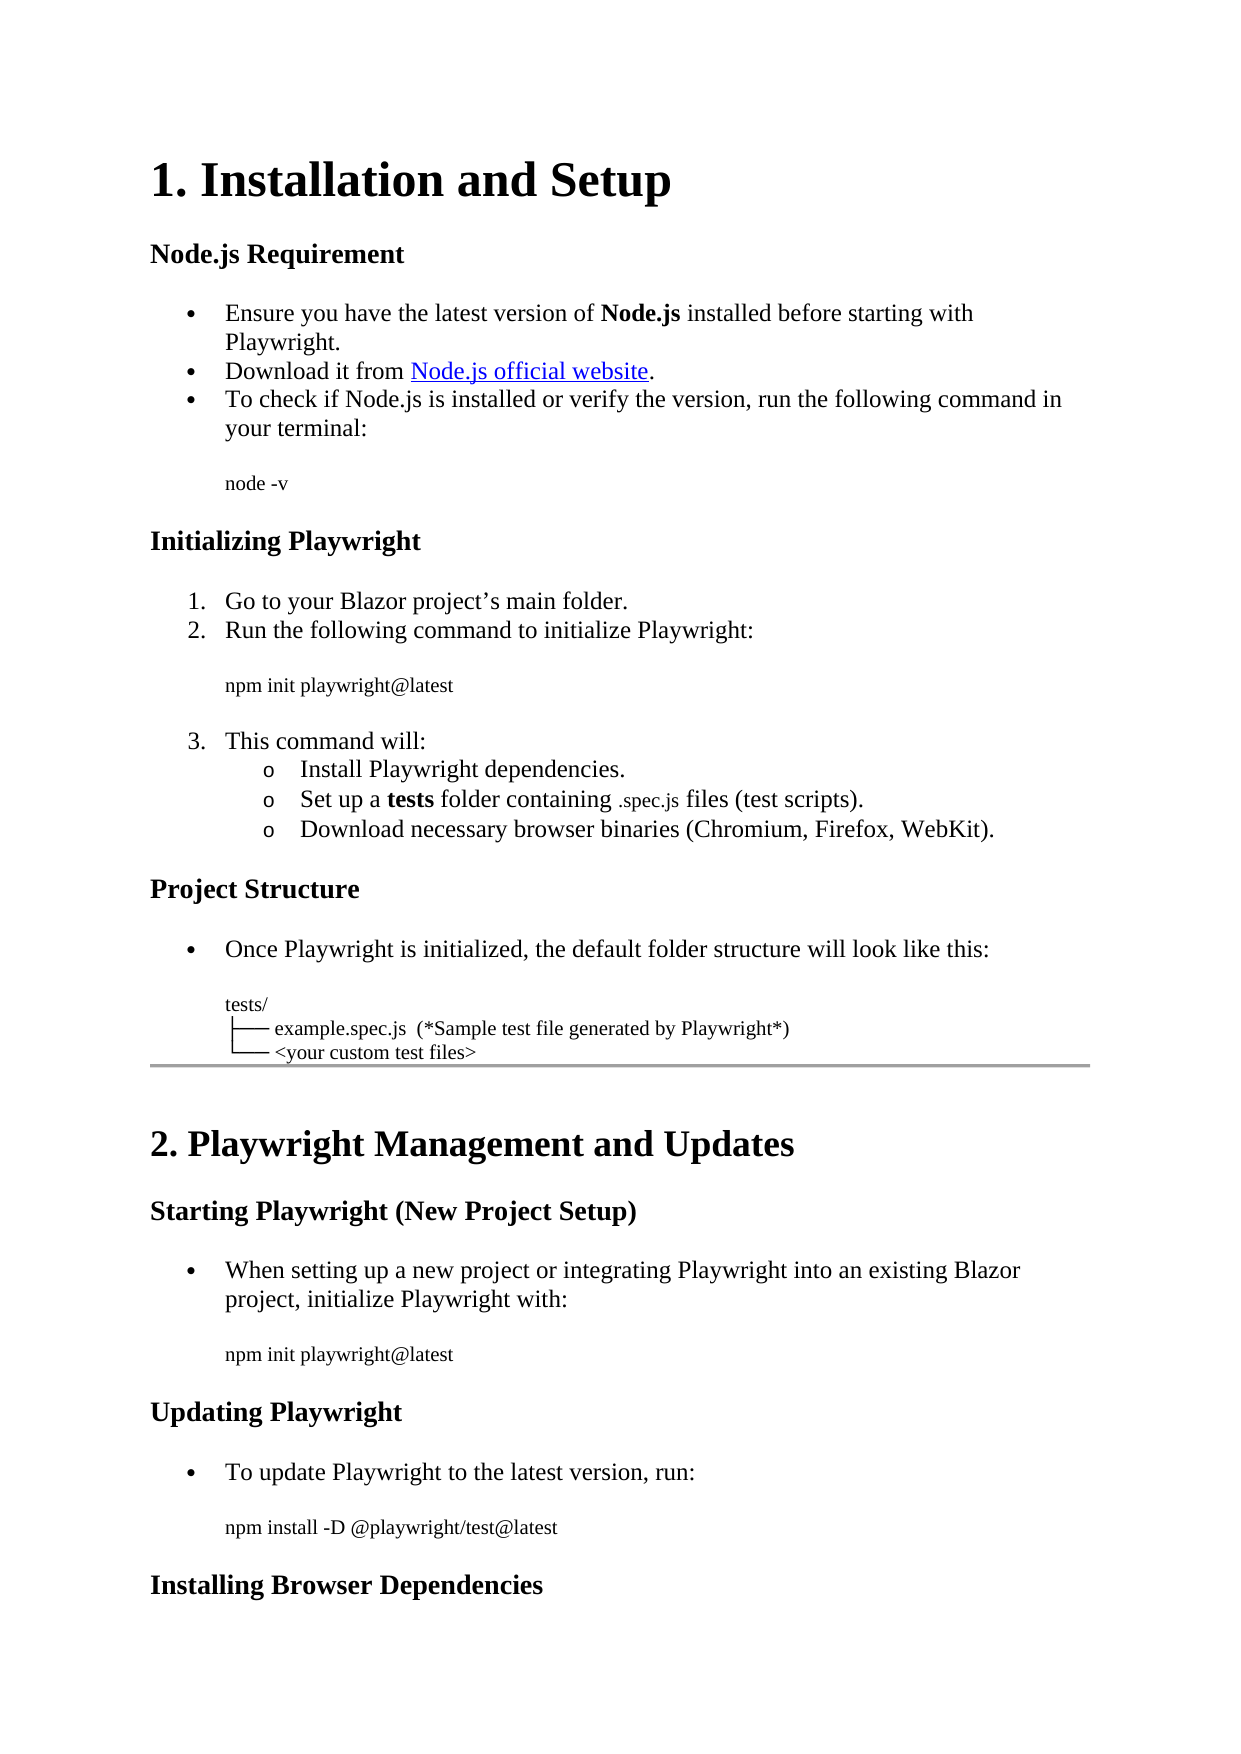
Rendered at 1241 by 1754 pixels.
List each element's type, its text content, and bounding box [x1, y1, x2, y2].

text tests/ [225, 992, 1090, 1016]
subtitle Node.js Requirement [150, 237, 1090, 269]
text npm init playwright@latest [225, 673, 1090, 697]
text Initializing Playwright [150, 524, 1090, 557]
list To update Playwright to the latest version, run: [187, 1457, 1090, 1485]
text npm install -D @playwright/test@latest [225, 1514, 1090, 1539]
list To check if Node.js is installed or verify the version, run the following command in your terminal: [187, 384, 1090, 442]
list Install Playwright dependencies. [262, 754, 1090, 784]
text Starting Playwright (New Project Setup) [150, 1194, 1090, 1226]
list Once Playwright is initialized, the default folder structure will look like this: [187, 934, 1090, 963]
text Project Structure [150, 872, 1090, 905]
text npm init playwright@latest [225, 1342, 1090, 1366]
text ├── example.spec.js (*Sample test file generated by Playwright*) [233, 1016, 1090, 1040]
list Download it from Node.js official website. [187, 356, 1090, 384]
list Go to your Blazor project’s main folder. [187, 586, 1090, 615]
text Installing Browser Dependencies [150, 1568, 1090, 1600]
subtitle 1. Installation and Setup [150, 150, 1090, 207]
list Download necessary browser binaries (Chromium, Firefox, WebKit). [262, 814, 1090, 843]
text Updating Playwright [150, 1395, 1090, 1427]
list Run the following command to initialize Playwright: [187, 615, 1090, 643]
list Ensure you have the latest version of Node.js installed before starting with Playwright. [187, 298, 1090, 356]
text node -v [225, 471, 1090, 495]
text └── <your custom test files> [225, 1040, 1090, 1064]
text 2. Playwright Management and Updates [150, 1121, 1090, 1164]
list When setting up a new project or integrating Playwright into an existing Blazor project, initialize Playwright with: [187, 1255, 1090, 1313]
list This command will: [187, 726, 1090, 754]
list Set up a tests folder containing .spec.js files (test scripts). [262, 784, 1090, 814]
